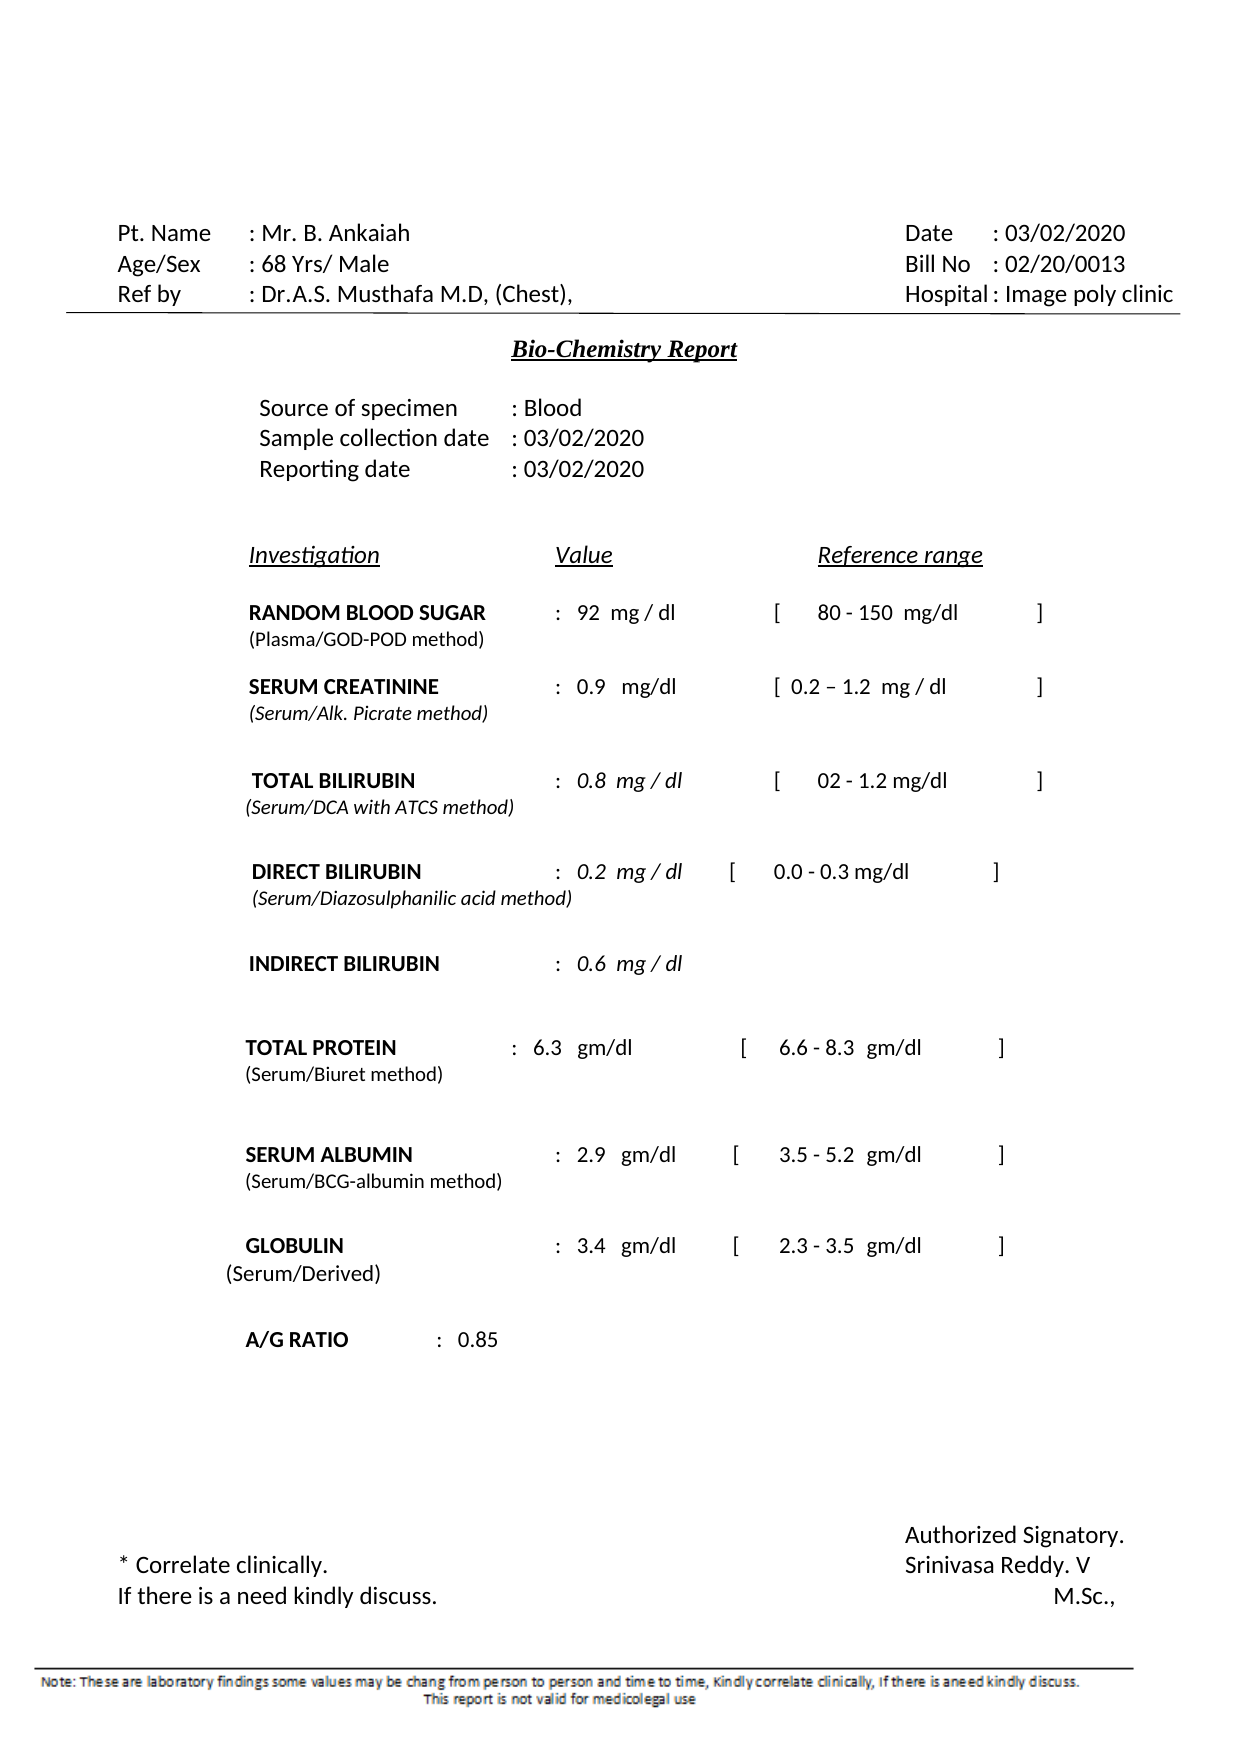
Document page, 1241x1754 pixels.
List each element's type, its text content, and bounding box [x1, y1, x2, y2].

text Bio-Chemistry Report [467, 334, 1210, 363]
text RANDOM BLOOD SUGAR : 92 mg / dl [ 80 - 150 mg/dl ] [205, 598, 1210, 626]
text Age/Sex : 68 Yrs/ Male Bill No : 02/20/0013 [74, 248, 1210, 278]
text Sample collection date : 03/02/2020 [259, 422, 1210, 453]
text SERUM ALBUMIN : 2.9 gm/dl [ 3.5 - 5.2 gm/dl ] [105, 1140, 1210, 1168]
text (Serum/Derived) [105, 1259, 1210, 1287]
text Source of specimen : Blood [259, 392, 1210, 422]
text Ref by : Dr. A.S. Musthafa M.D, (Chest), Hospital : Image poly clinic [74, 278, 1210, 309]
text (Serum/DCA with ATCS method) [161, 794, 1210, 819]
text * Correlate clinically. Srinivasa Reddy. V [74, 1550, 1210, 1580]
text (Serum/BCG-albumin method) [161, 1168, 1210, 1193]
picture [30, 1665, 1137, 1709]
text TOTAL BILIRUBIN : 0.8 mg / dl [ 02 - 1.2 mg/dl ] [161, 766, 1210, 794]
text INDIRECT BILIRUBIN : 0.6 mg / dl [162, 949, 1210, 977]
text Reporting date : 03/02/2020 [259, 453, 1210, 483]
text (Serum/Alk. Picrate method) [205, 700, 1210, 725]
text If there is a need kindly discuss. M.Sc., [74, 1580, 1210, 1611]
text GLOBULIN : 3.4 gm/dl [ 2.3 - 3.5 gm/dl ] [105, 1231, 1210, 1259]
text SERUM CREATININE : 0.9 mg/dl [ 0.2 – 1.2 mg / dl ] [205, 672, 1210, 700]
text A/G RATIO : 0.85 [105, 1326, 1210, 1354]
text (Serum/Diazosulphanilic acid method) [161, 885, 1210, 911]
text Authorized Signatory. [905, 1519, 1210, 1550]
text (Serum/Biuret method) [161, 1061, 1210, 1086]
text TOTAL PROTEIN : 6.3 gm/dl [ 6.6 - 8.3 gm/dl ] [105, 1033, 1210, 1061]
text Pt. Name : Mr. B. Ankaiah Date : 03/02/2020 [74, 217, 1210, 248]
text DIRECT BILIRUBIN : 0.2 mg / dl [ 0.0 - 0.3 mg/dl ] [161, 857, 1210, 885]
text (Plasma/GOD-POD method) [205, 626, 1210, 651]
text Investigation Value Reference range [205, 539, 1210, 570]
